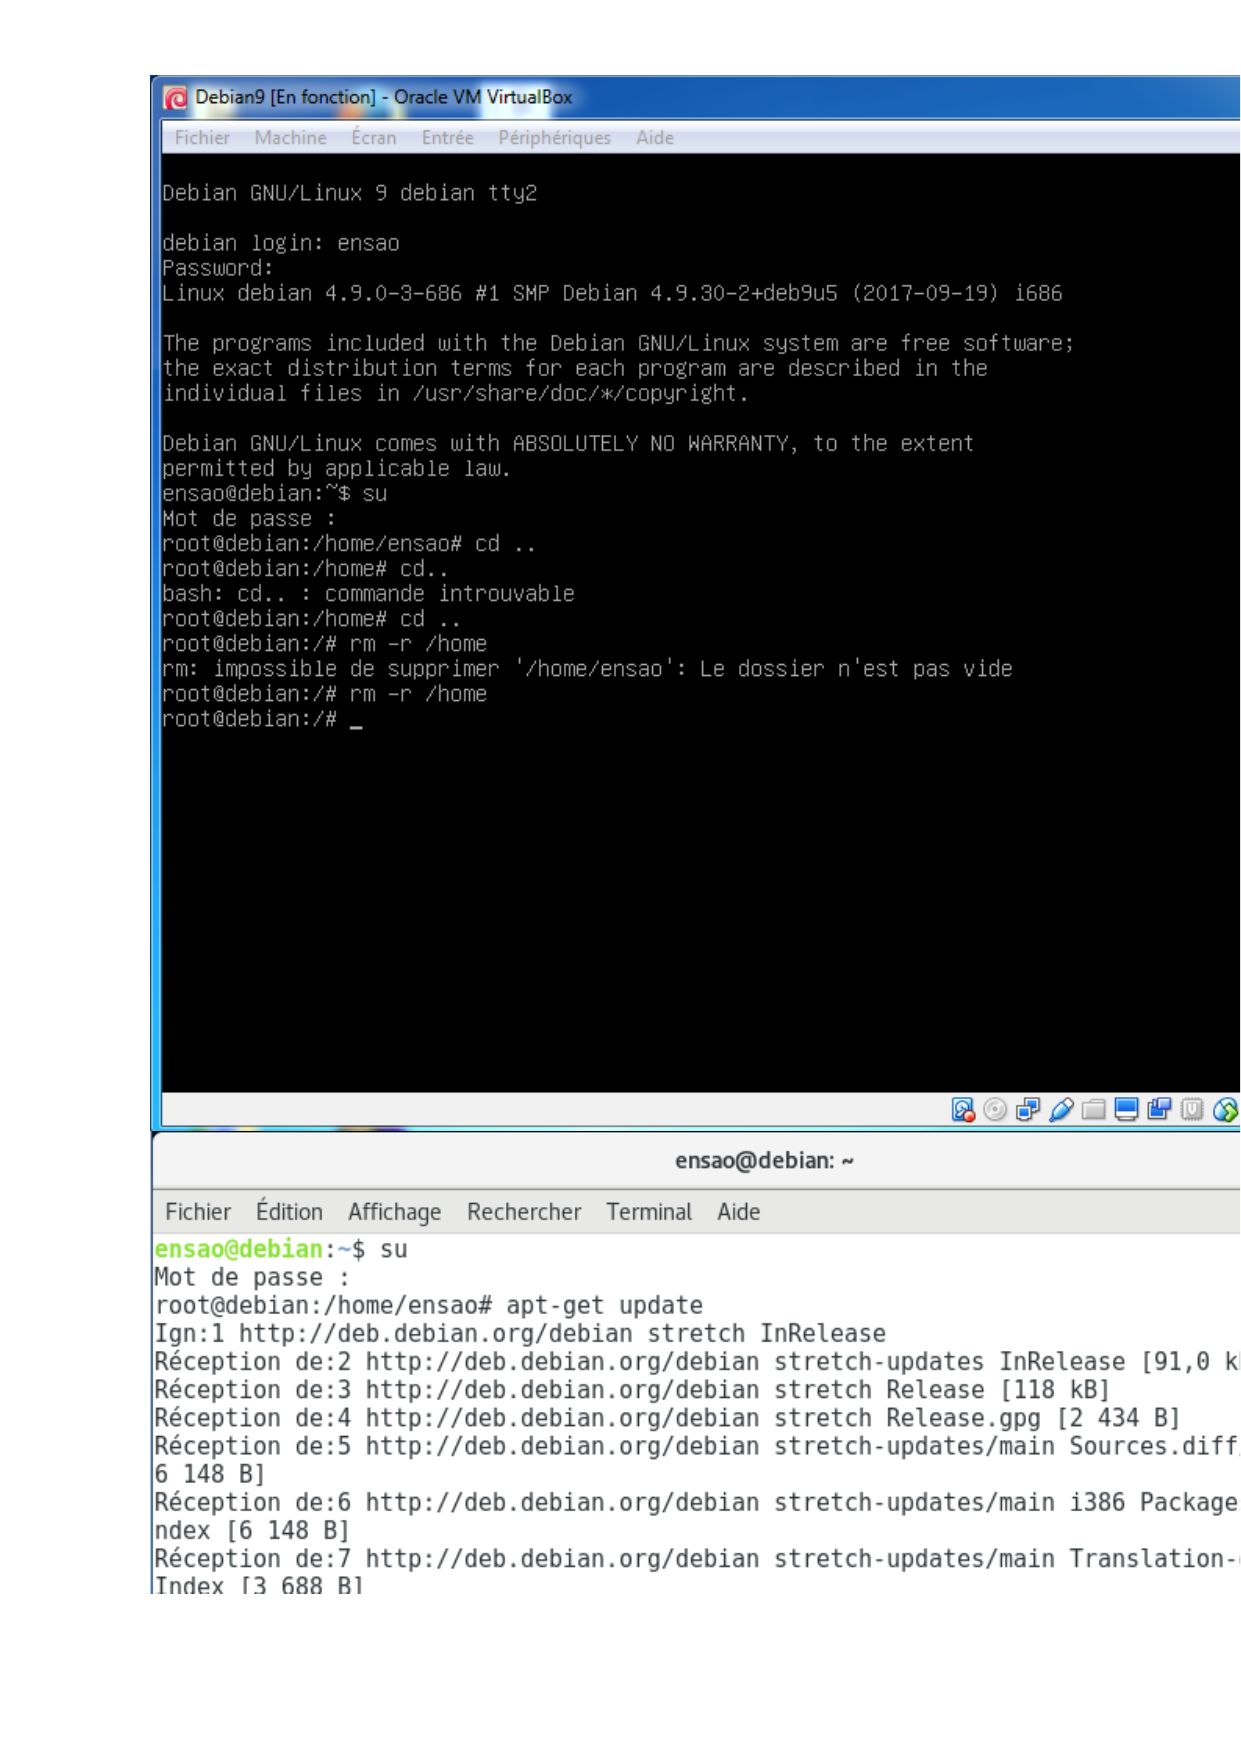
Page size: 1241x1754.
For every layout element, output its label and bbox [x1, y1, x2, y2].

picture [150, 75, 1241, 1594]
